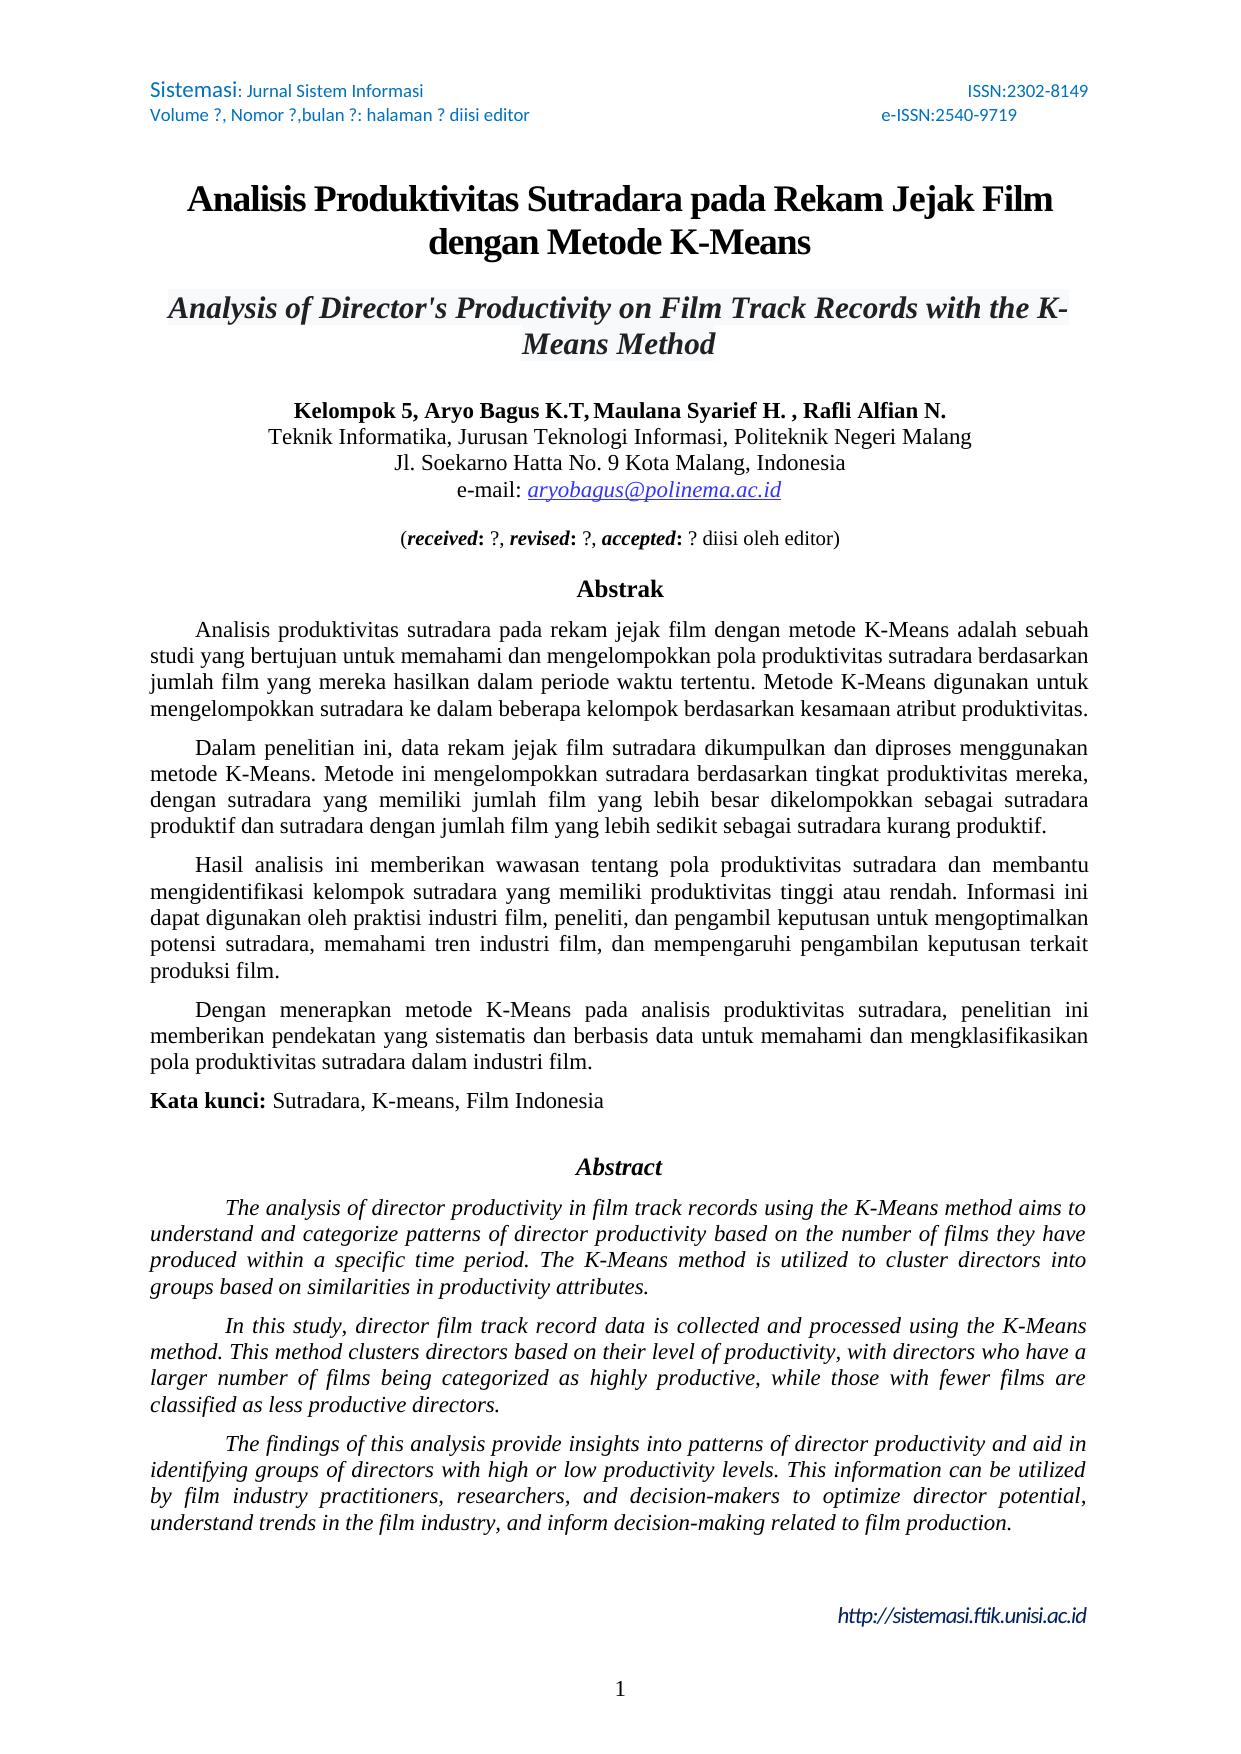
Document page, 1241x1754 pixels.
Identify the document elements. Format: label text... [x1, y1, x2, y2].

text The analysis of director productivity in film track records using the K-Means method aims to understand and categorize patterns of director productivity based on the number of films they have produced within a specific time period. The K-Means method is utilized to cluster directors into groups based on similarities in productivity attributes. [150, 1194, 1090, 1299]
text Abstrak [150, 574, 1090, 603]
text Abstract [150, 1152, 1090, 1181]
text Dengan menerapkan metode K-Means pada analisis produktivitas sutradara, penelitian ini memberikan pendekatan yang sistematis dan berbasis data untuk memahami dan mengklasifikasikan pola produktivitas sutradara dalam industri film. [150, 996, 1090, 1075]
text In this study, director film track record data is collected and processed using the K-Means method. This method clusters directors based on their level of productivity, with directors who have a larger number of films being categorized as highly productive, while those with fewer films are classified as less productive directors. [150, 1312, 1090, 1417]
text Analysis of Director's Productivity on Film Track Records with the K-Means Method [715, 289, 1090, 361]
text The findings of this analysis provide insights into patterns of director productivity and aid in identifying groups of directors with high or low productivity levels. This information can be utilized by film industry practitioners, researchers, and decision-makers to optimize director potential, understand trends in the film industry, and inform decision-making related to film production. [150, 1429, 1090, 1535]
text (received: ?, revised: ?, accepted: ? diisi oleh editor) [150, 526, 1090, 550]
text Teknik Informatika, Jurusan Teknologi Informasi, Politeknik Negeri Malang [150, 423, 1090, 449]
text Kata kunci: Sutradara, K-means, Film Indonesia [150, 1087, 1090, 1114]
title Analisis Produktivitas Sutradara pada Rekam Jejak Film dengan Metode K-Means [150, 176, 1090, 263]
text e-mail: aryobagus@polinema.ac.id [150, 476, 1090, 502]
text Kelompok 5, Aryo Bagus K.T, Maulana Syarief H. , Rafli Alfian N. [150, 397, 1090, 423]
text Hasil analisis ini memberikan wawasan tentang pola produktivitas sutradara dan membantu mengidentifikasi kelompok sutradara yang memiliki produktivitas tinggi atau rendah. Informasi ini dapat digunakan oleh praktisi industri film, peneliti, dan pengambil keputusan untuk mengoptimalkan potensi sutradara, memahami tren industri film, dan mempengaruhi pengambilan keputusan terkait produksi film. [150, 851, 1090, 983]
text Jl. Soekarno Hatta No. 9 Kota Malang, Indonesia [150, 449, 1090, 476]
text Analysis of Director's Productivity on Film Track Records with the K-Means Method [150, 289, 522, 361]
text Dalam penelitian ini, data rekam jejak film sutradara dikumpulkan dan diproses menggunakan metode K-Means. Metode ini mengelompokkan sutradara berdasarkan tingkat produktivitas mereka, dengan sutradara yang memiliki jumlah film yang lebih besar dikelompokkan sebagai sutradara produktif dan sutradara dengan jumlah film yang lebih sedikit sebagai sutradara kurang produktif. [150, 733, 1090, 839]
text Analisis produktivitas sutradara pada rekam jejak film dengan metode K-Means adalah sebuah studi yang bertujuan untuk memahami dan mengelompokkan pola produktivitas sutradara berdasarkan jumlah film yang mereka hasilkan dalam periode waktu tertentu. Metode K-Means digunakan untuk mengelompokkan sutradara ke dalam beberapa kelompok berdasarkan kesamaan atribut produktivitas. [150, 616, 1090, 721]
